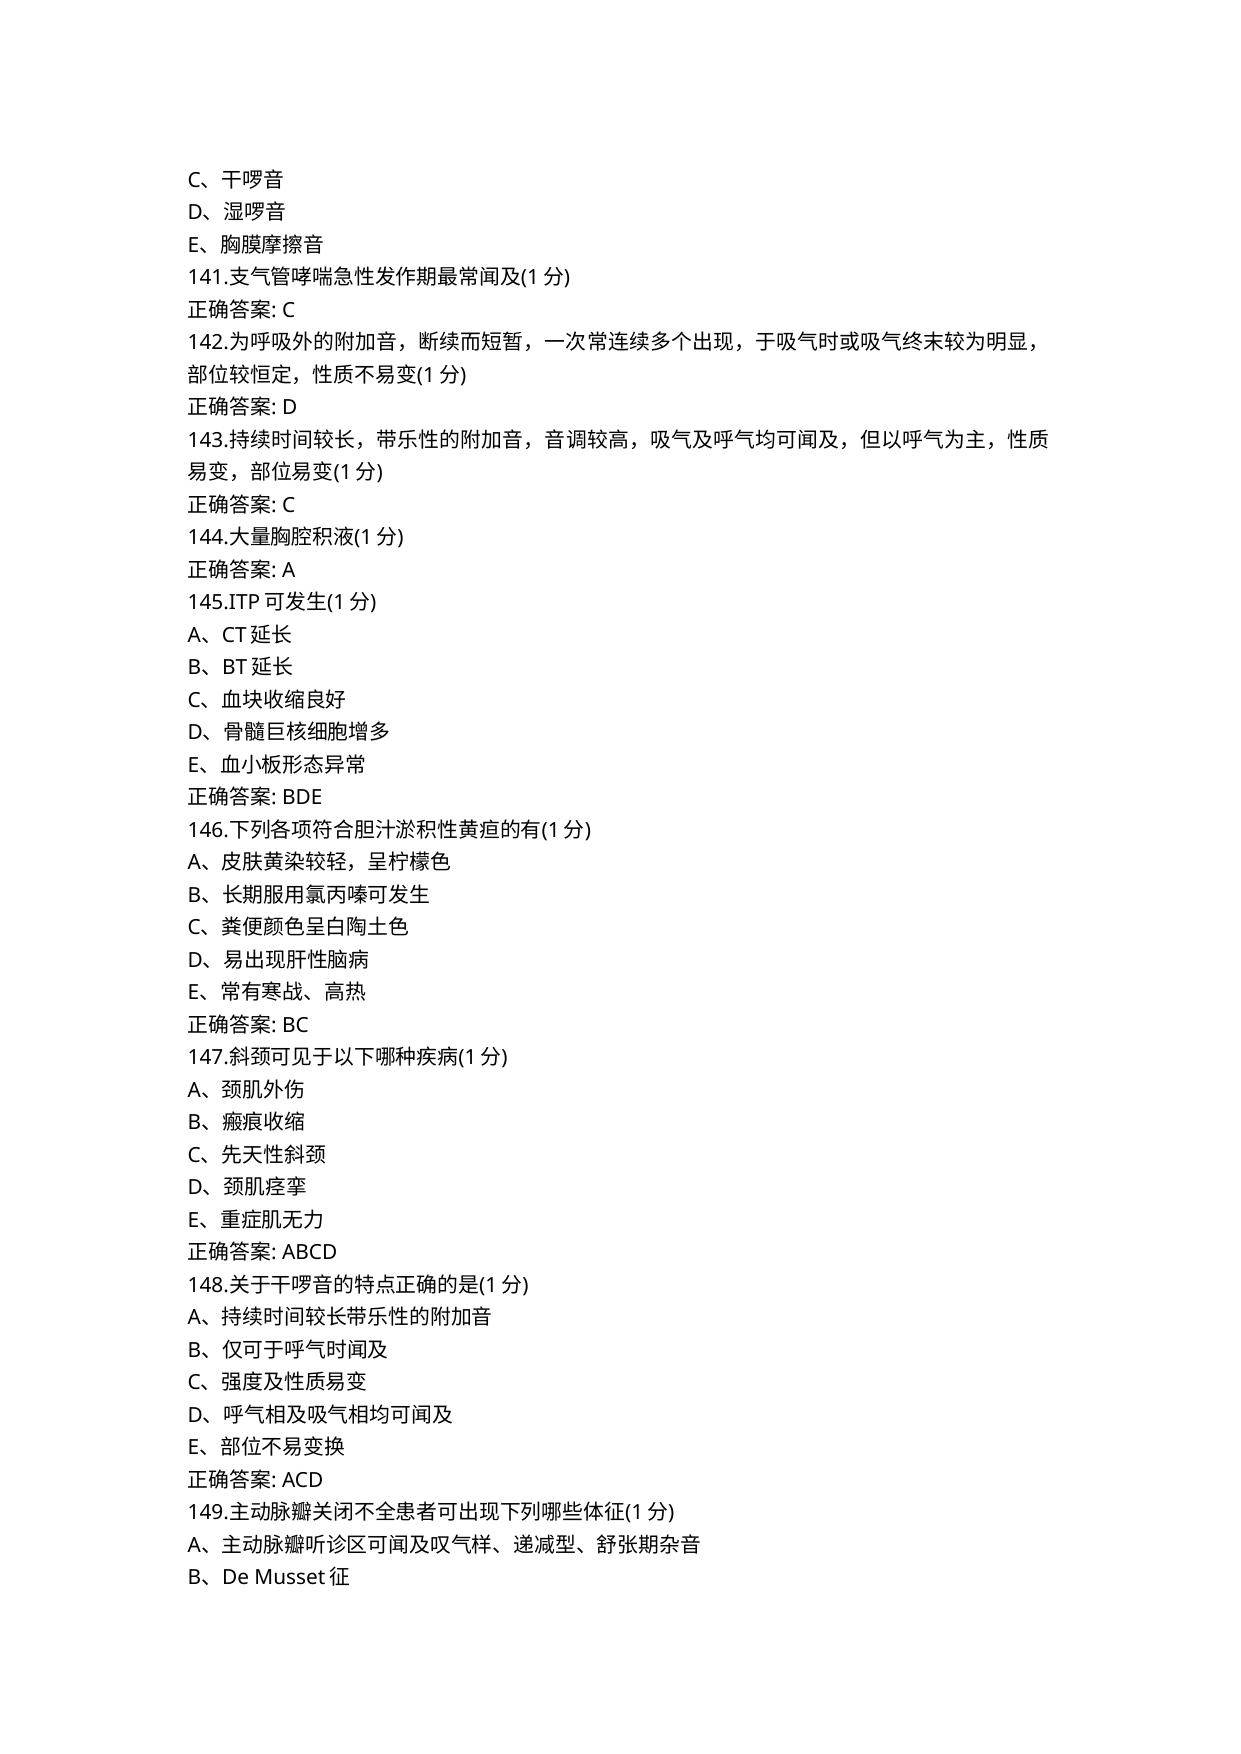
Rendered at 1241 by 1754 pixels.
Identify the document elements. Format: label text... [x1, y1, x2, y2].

text B、瘢痕收缩 [187, 1104, 1053, 1137]
text E、重症肌无力 [187, 1202, 1053, 1234]
text 147.斜颈可见于以下哪种疾病(1分) [187, 1039, 1053, 1072]
text B、BT延长 [187, 649, 1053, 682]
text 141.支气管哮喘急性发作期最常闻及(1分) [187, 259, 1053, 292]
text 正确答案: ACD [187, 1462, 1053, 1494]
text A、持续时间较长带乐性的附加音 [187, 1299, 1053, 1332]
text 146.下列各项符合胆汁淤积性黄疸的有(1分) [187, 812, 1053, 844]
text 149.主动脉瓣关闭不全患者可出现下列哪些体征(1分) [187, 1494, 1053, 1527]
text D、呼气相及吸气相均可闻及 [187, 1397, 1053, 1429]
text 正确答案: A [187, 552, 1053, 584]
text 145.ITP可发生(1分) [187, 584, 1053, 617]
text C、先天性斜颈 [187, 1137, 1053, 1169]
text B、长期服用氯丙嗪可发生 [187, 877, 1053, 909]
text 正确答案: D [187, 389, 1053, 422]
text 143.持续时间较长，带乐性的附加音，音调较高，吸气及呼气均可闻及，但以呼气为主，性质易变，部位易变(1分) [187, 422, 1053, 487]
text B、De Musset征 [187, 1559, 1053, 1592]
text A、CT延长 [187, 617, 1053, 649]
text C、强度及性质易变 [187, 1364, 1053, 1397]
text 正确答案: C [187, 292, 1053, 324]
text C、血块收缩良好 [187, 682, 1053, 714]
text 正确答案: ABCD [187, 1234, 1053, 1267]
text A、主动脉瓣听诊区可闻及叹气样、递减型、舒张期杂音 [187, 1527, 1053, 1559]
text 正确答案: C [187, 487, 1053, 519]
text E、胸膜摩擦音 [187, 227, 1053, 259]
text 144.大量胸腔积液(1分) [187, 519, 1053, 552]
text D、易出现肝性脑病 [187, 942, 1053, 974]
text A、皮肤黄染较轻，呈柠檬色 [187, 844, 1053, 877]
text E、部位不易变换 [187, 1429, 1053, 1462]
text E、血小板形态异常 [187, 747, 1053, 779]
text C、干啰音 [187, 162, 1053, 194]
text 正确答案: BC [187, 1007, 1053, 1039]
text E、常有寒战、高热 [187, 974, 1053, 1007]
text A、颈肌外伤 [187, 1072, 1053, 1104]
text 148.关于干啰音的特点正确的是(1分) [187, 1267, 1053, 1299]
text C、粪便颜色呈白陶土色 [187, 909, 1053, 942]
text D、骨髓巨核细胞增多 [187, 714, 1053, 747]
text B、仅可于呼气时闻及 [187, 1332, 1053, 1364]
text 正确答案: BDE [187, 779, 1053, 812]
text D、颈肌痉挛 [187, 1169, 1053, 1202]
text D、湿啰音 [187, 194, 1053, 227]
text 142.为呼吸外的附加音，断续而短暂，一次常连续多个出现，于吸气时或吸气终末较为明显，部位较恒定，性质不易变(1分) [187, 324, 1053, 389]
